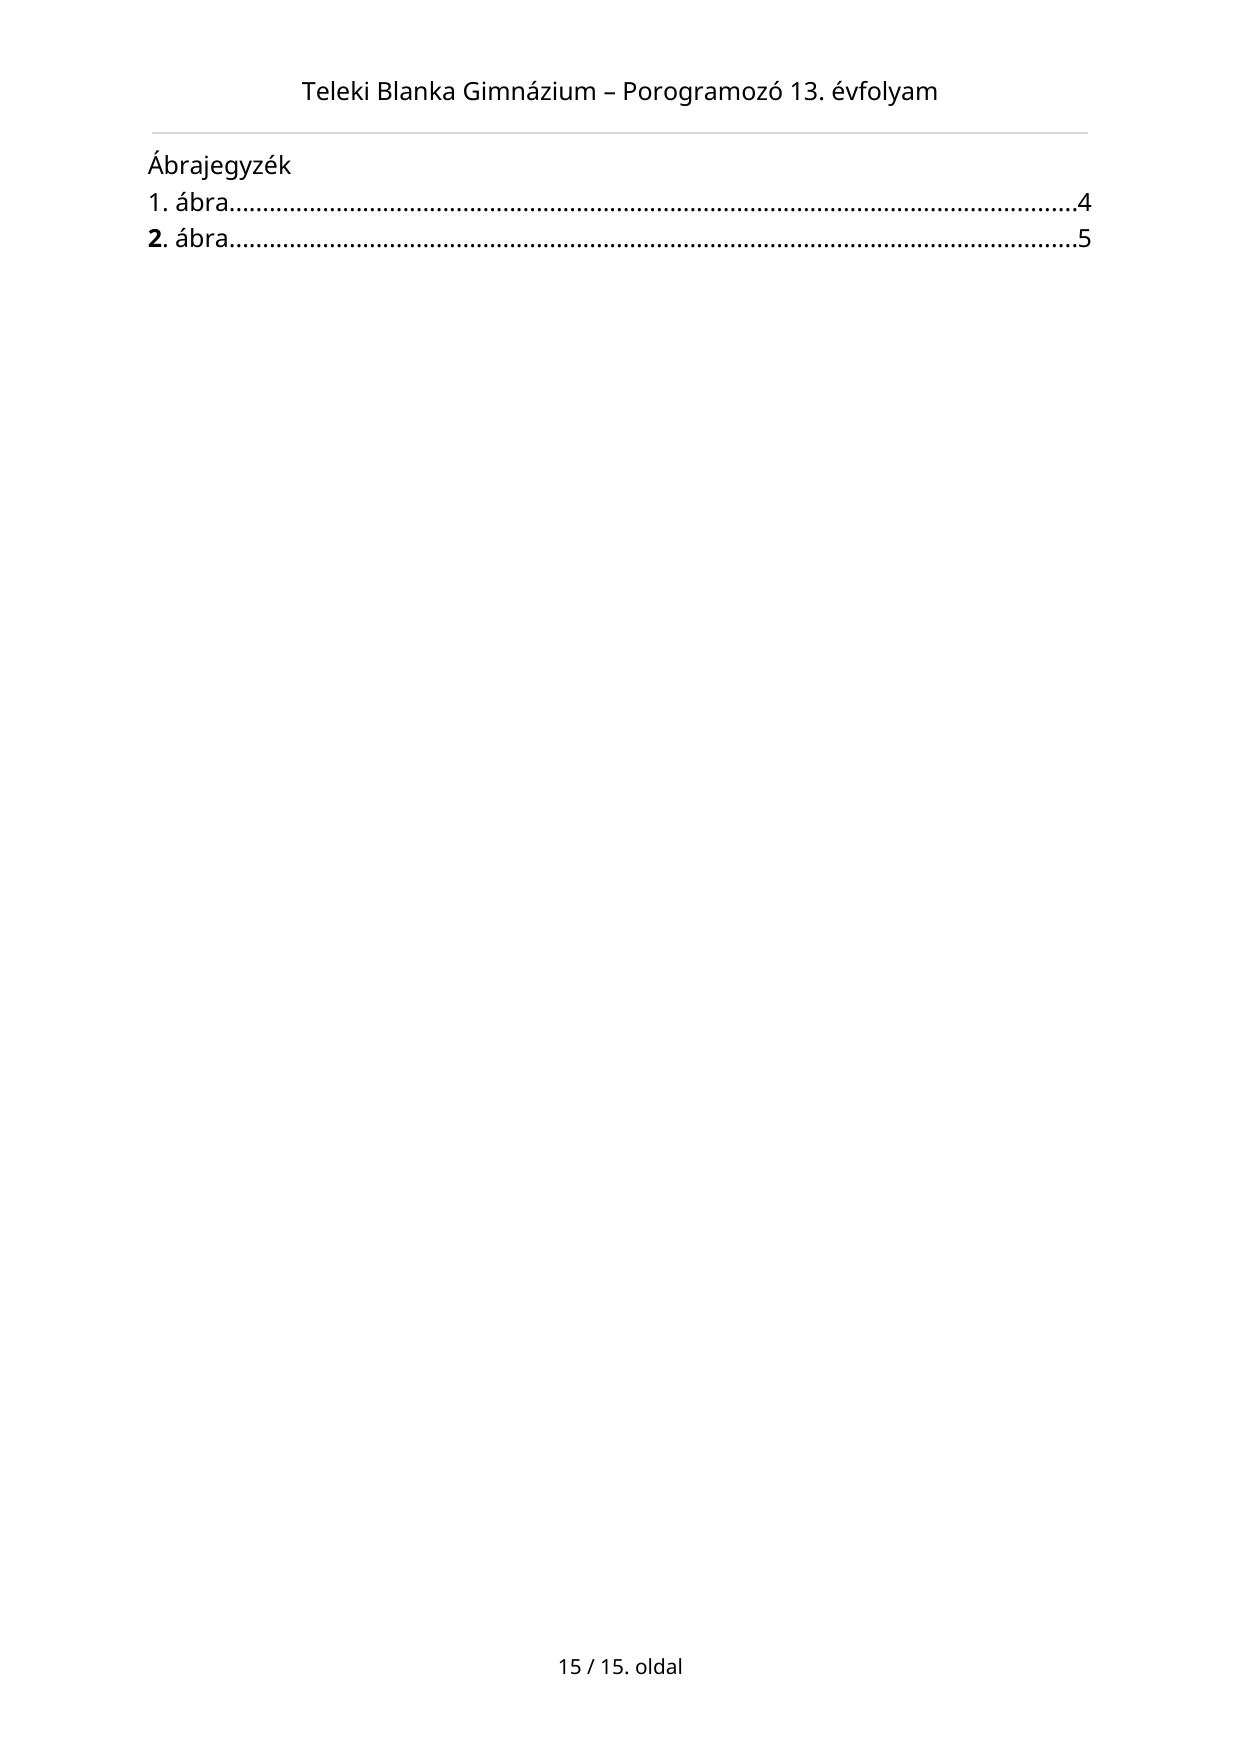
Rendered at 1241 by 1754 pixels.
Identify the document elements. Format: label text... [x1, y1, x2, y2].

text Ábrajegyzék [148, 148, 1093, 182]
text 1. ábra 4 [148, 184, 1093, 218]
text 2. ábra 5 [148, 221, 1093, 255]
